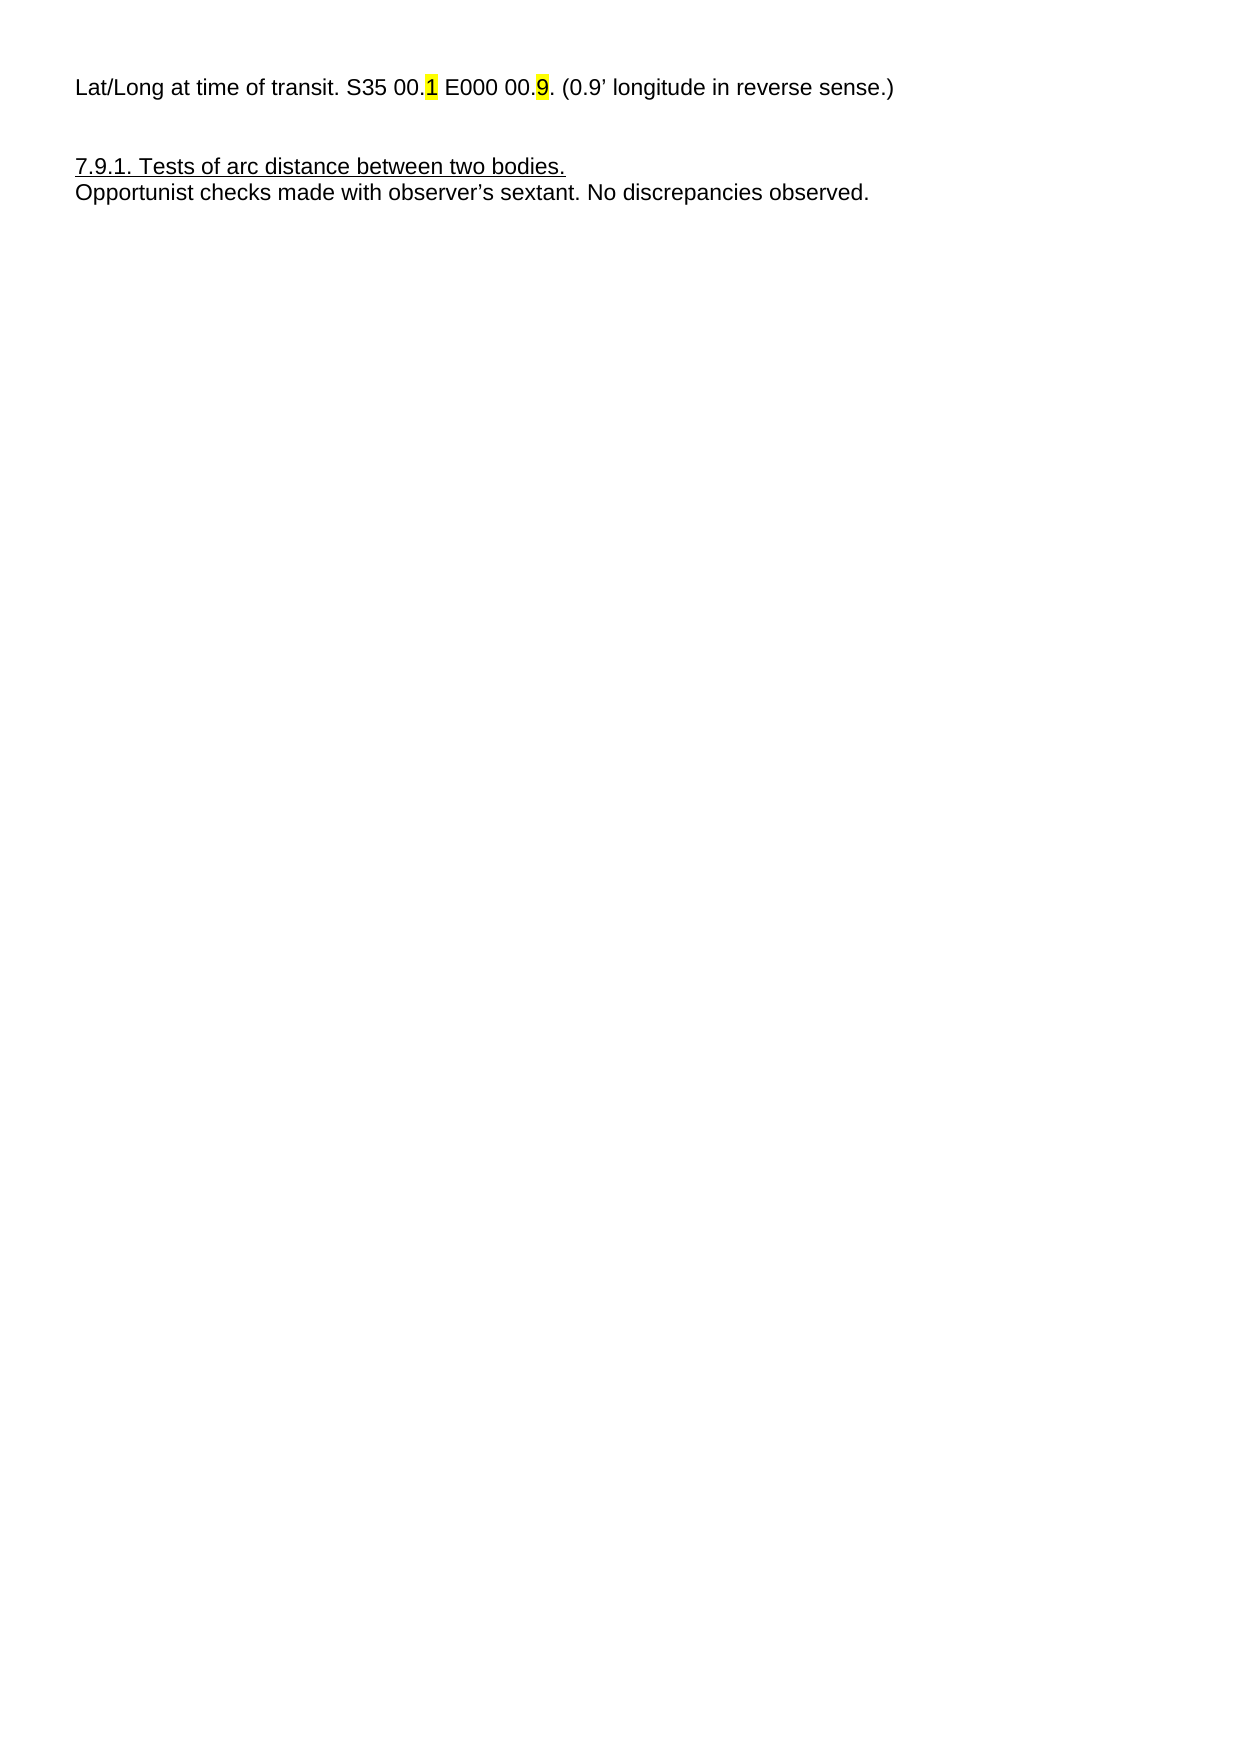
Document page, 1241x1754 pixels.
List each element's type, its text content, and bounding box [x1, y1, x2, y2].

text 7.9.1. Tests of arc distance between two bodies. [75, 153, 1165, 179]
text Lat/Long at time of transit. S35 00.1 E000 00.9. (0.9’ longitude in reverse sense.) [549, 74, 1165, 100]
text Lat/Long at time of transit. S35 00.1 E000 00.9. (0.9’ longitude in reverse sense.) [75, 74, 425, 100]
text Opportunist checks made with observer’s sextant. No discrepancies observed. [75, 179, 1165, 206]
